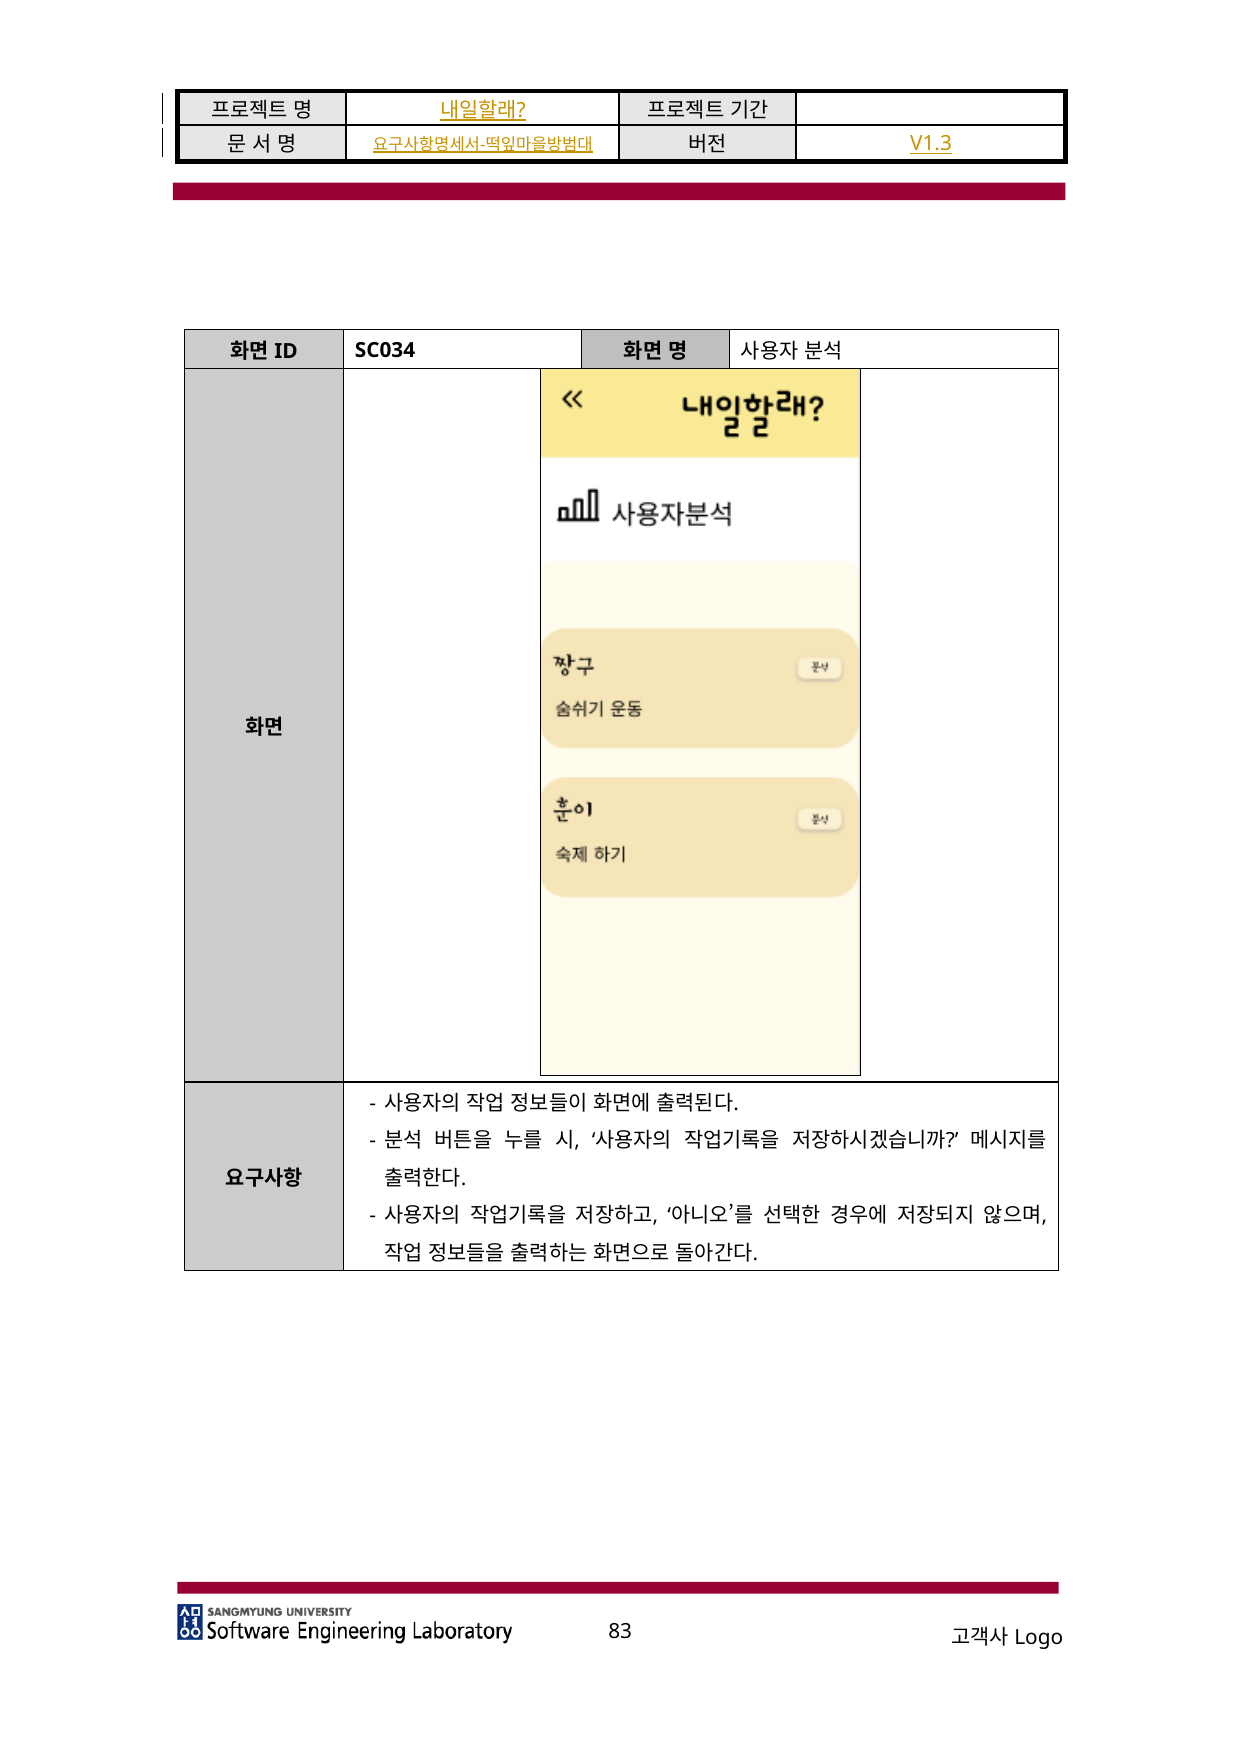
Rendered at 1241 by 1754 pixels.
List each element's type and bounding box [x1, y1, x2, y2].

table_header [185, 330, 343, 368]
picture [541, 369, 860, 1075]
table_header [344, 330, 581, 368]
table_cell [185, 369, 343, 1081]
table_cell [344, 1083, 1058, 1270]
table_cell [344, 369, 1058, 1081]
picture [177, 1604, 516, 1645]
table_header [582, 330, 729, 368]
table_header [730, 330, 1058, 368]
table_cell [185, 1083, 343, 1270]
